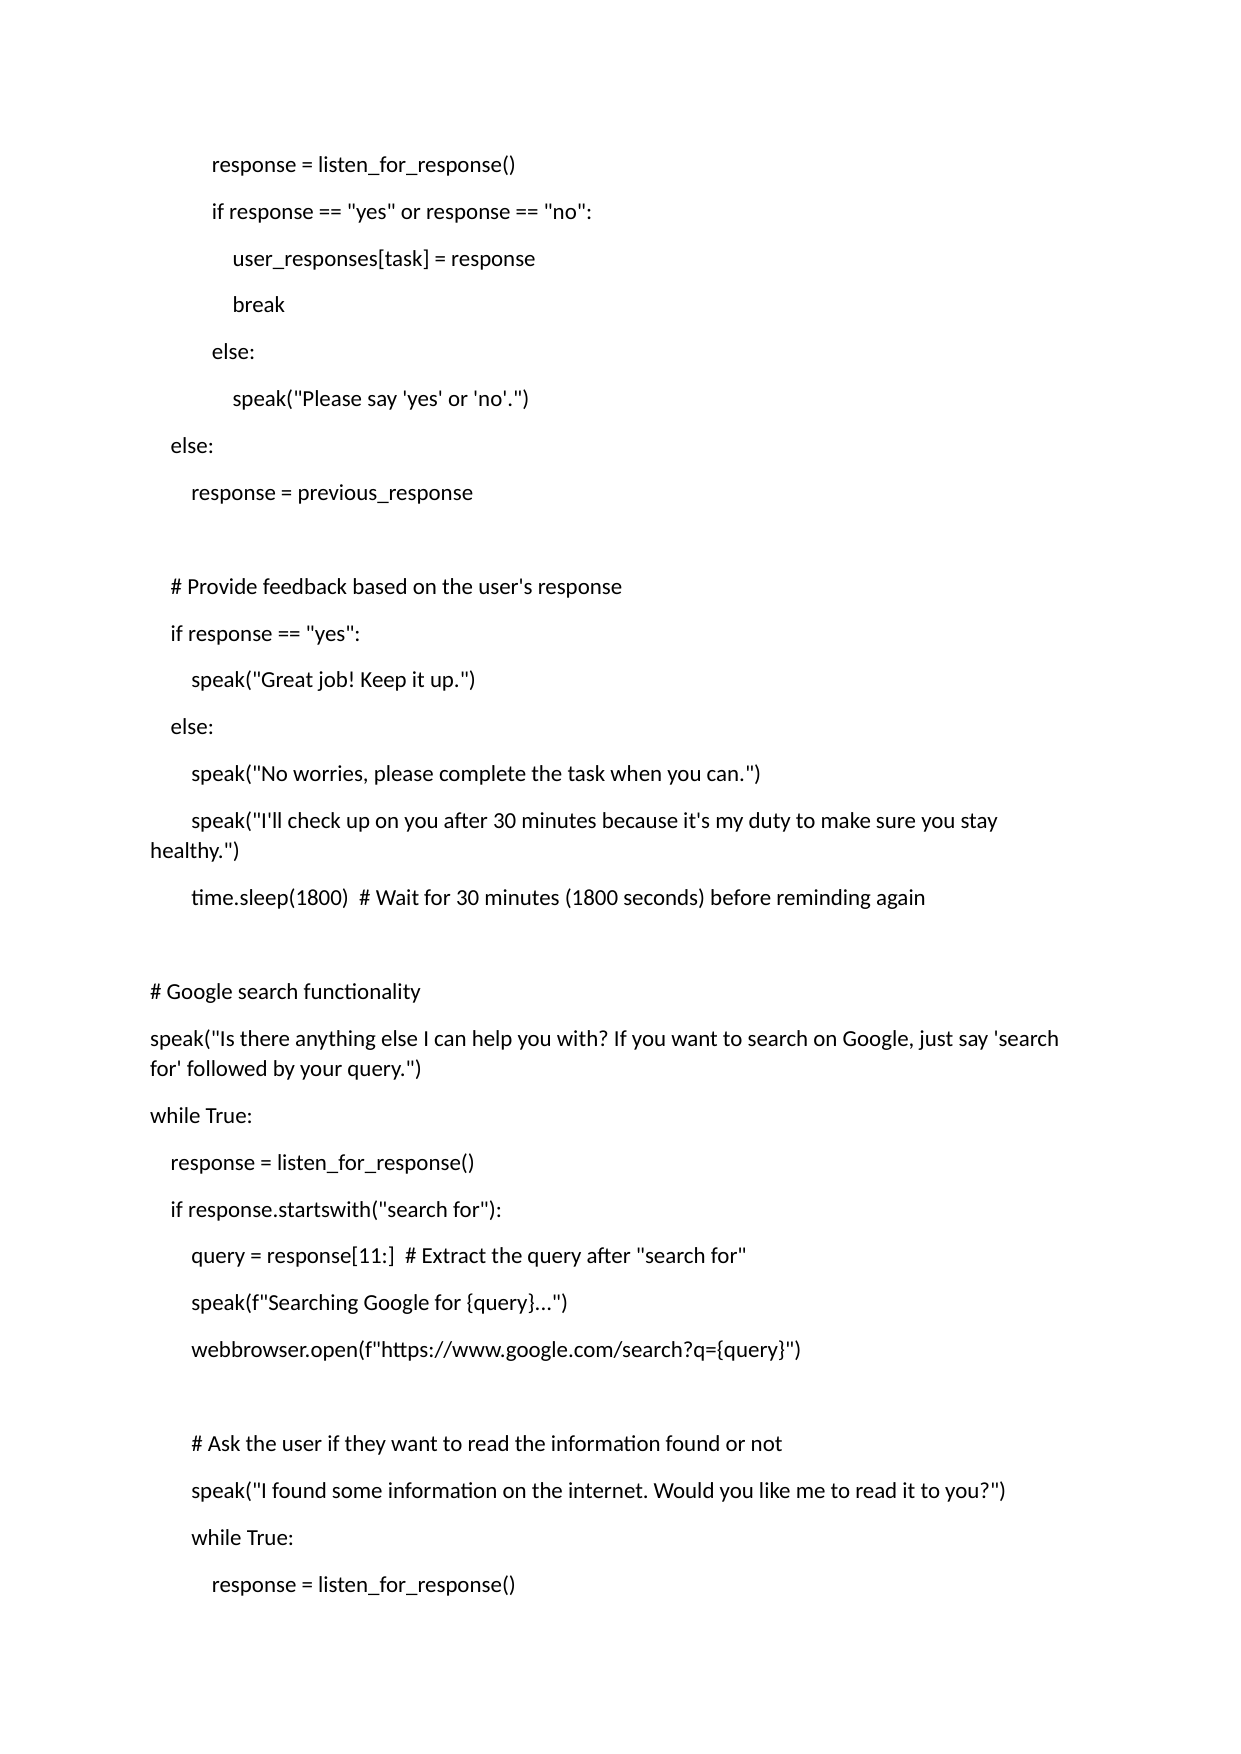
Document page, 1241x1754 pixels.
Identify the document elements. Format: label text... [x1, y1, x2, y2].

text speak("I'll check up on you after 30 minutes because it's my duty to make sure you stay healthy.") [150, 806, 1090, 864]
text if response.startswith("search for"): [150, 1195, 1090, 1223]
text else: [150, 337, 1090, 366]
text while True: [150, 1523, 1090, 1551]
text speak("Great job! Keep it up.") [150, 666, 1090, 694]
text response = previous_response [150, 478, 1090, 506]
text break [150, 291, 1090, 319]
text speak(f"Searching Google for {query}...") [150, 1288, 1090, 1317]
text # Google search functionality [150, 977, 1090, 1005]
text # Provide feedback based on the user's response [150, 572, 1090, 600]
text response = listen_for_response() [150, 1570, 1090, 1598]
text else: [150, 431, 1090, 459]
text speak("No worries, please complete the task when you can.") [150, 759, 1090, 787]
text query = response[11:] # Extract the query after "search for" [150, 1242, 1090, 1270]
text response = listen_for_response() [150, 1148, 1090, 1176]
text time.sleep(1800) # Wait for 30 minutes (1800 seconds) before reminding again [150, 883, 1090, 911]
text while True: [150, 1101, 1090, 1129]
text if response == "yes" or response == "no": [150, 197, 1090, 225]
text else: [150, 712, 1090, 741]
text user_responses[task] = response [150, 244, 1090, 272]
text webbrowser.open(f"https://www.google.com/search?q={query}") [150, 1335, 1090, 1363]
text speak("I found some information on the internet. Would you like me to read it to you?") [150, 1476, 1090, 1504]
text if response == "yes": [150, 619, 1090, 647]
text speak("Is there anything else I can help you with? If you want to search on Google, just say 'search for' followed by your query.") [150, 1024, 1090, 1082]
text response = listen_for_response() [150, 150, 1090, 178]
text speak("Please say 'yes' or 'no'.") [150, 384, 1090, 412]
text # Ask the user if they want to read the information found or not [150, 1429, 1090, 1457]
